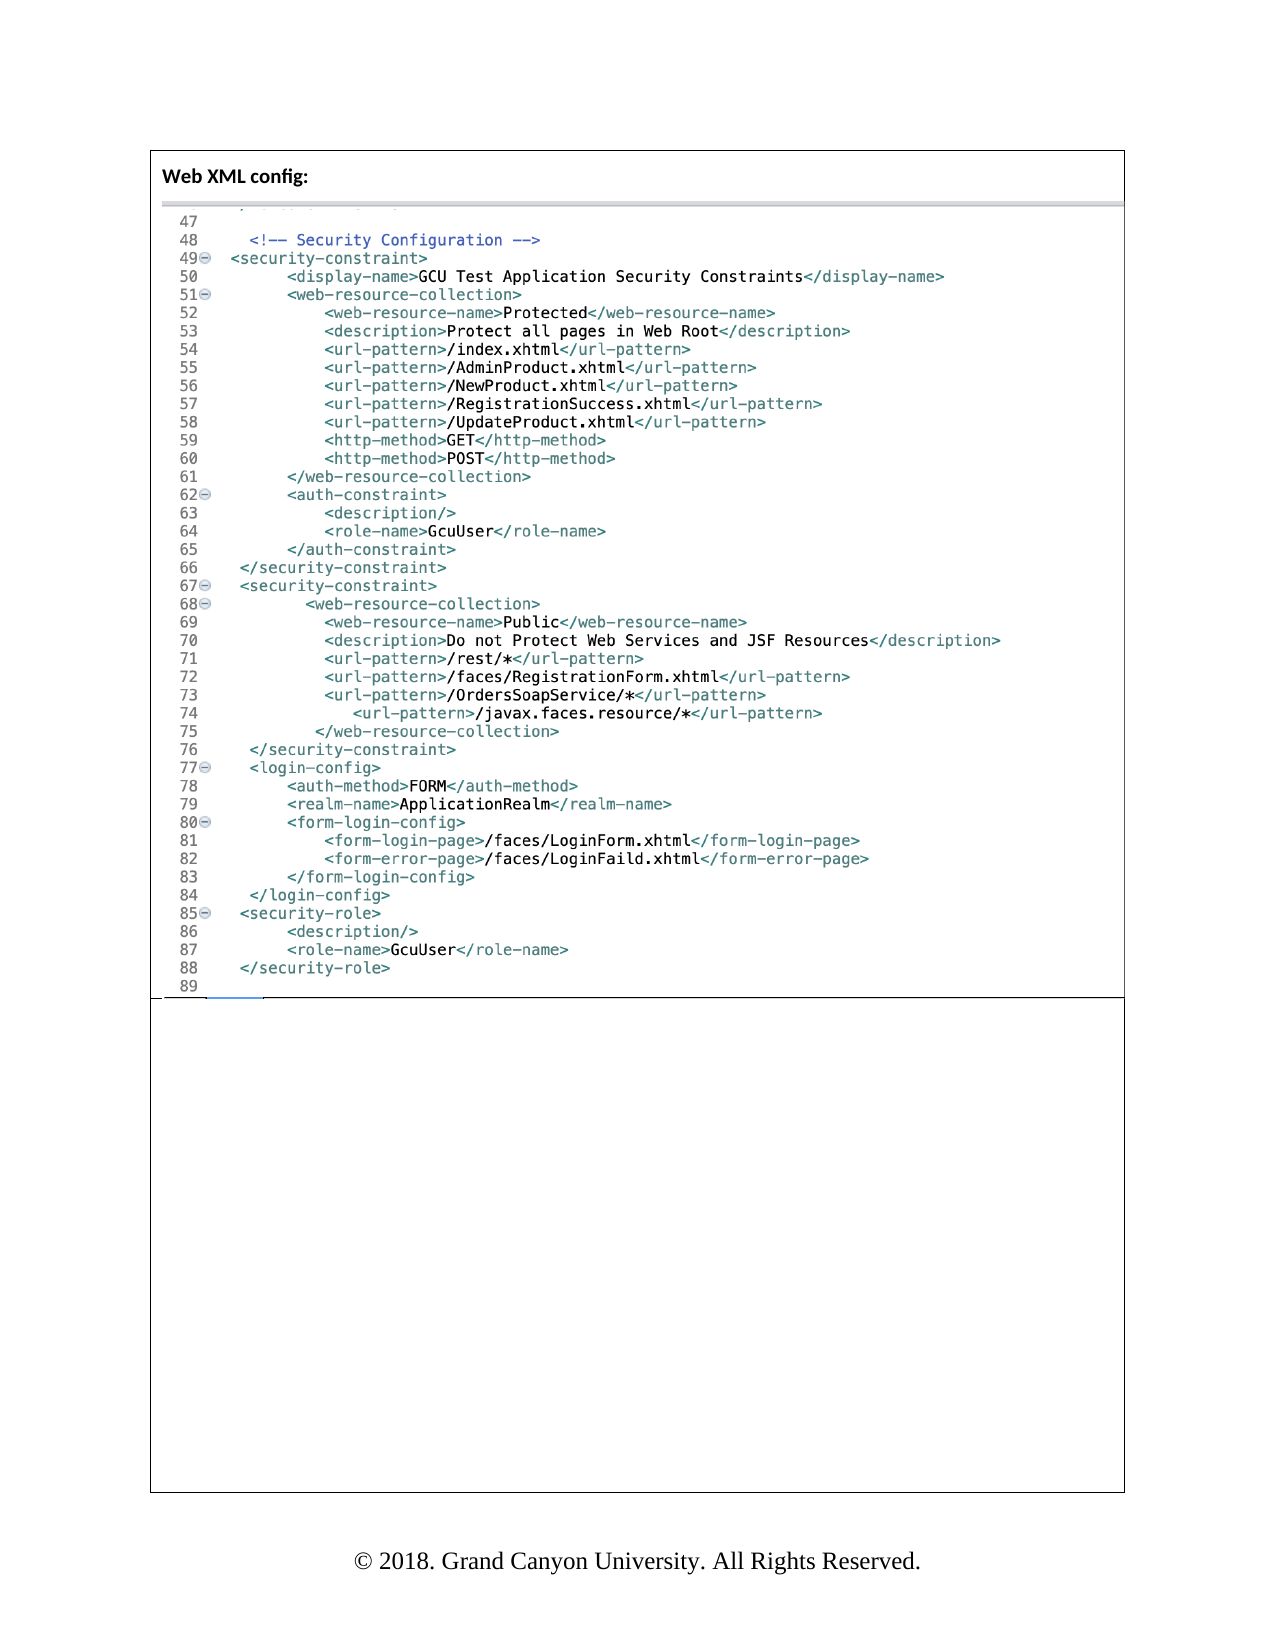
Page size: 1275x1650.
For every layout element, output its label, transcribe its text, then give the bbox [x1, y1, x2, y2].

picture [161, 201, 1125, 999]
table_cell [151, 999, 1124, 1492]
table_cell Web XML config: [151, 151, 1124, 998]
